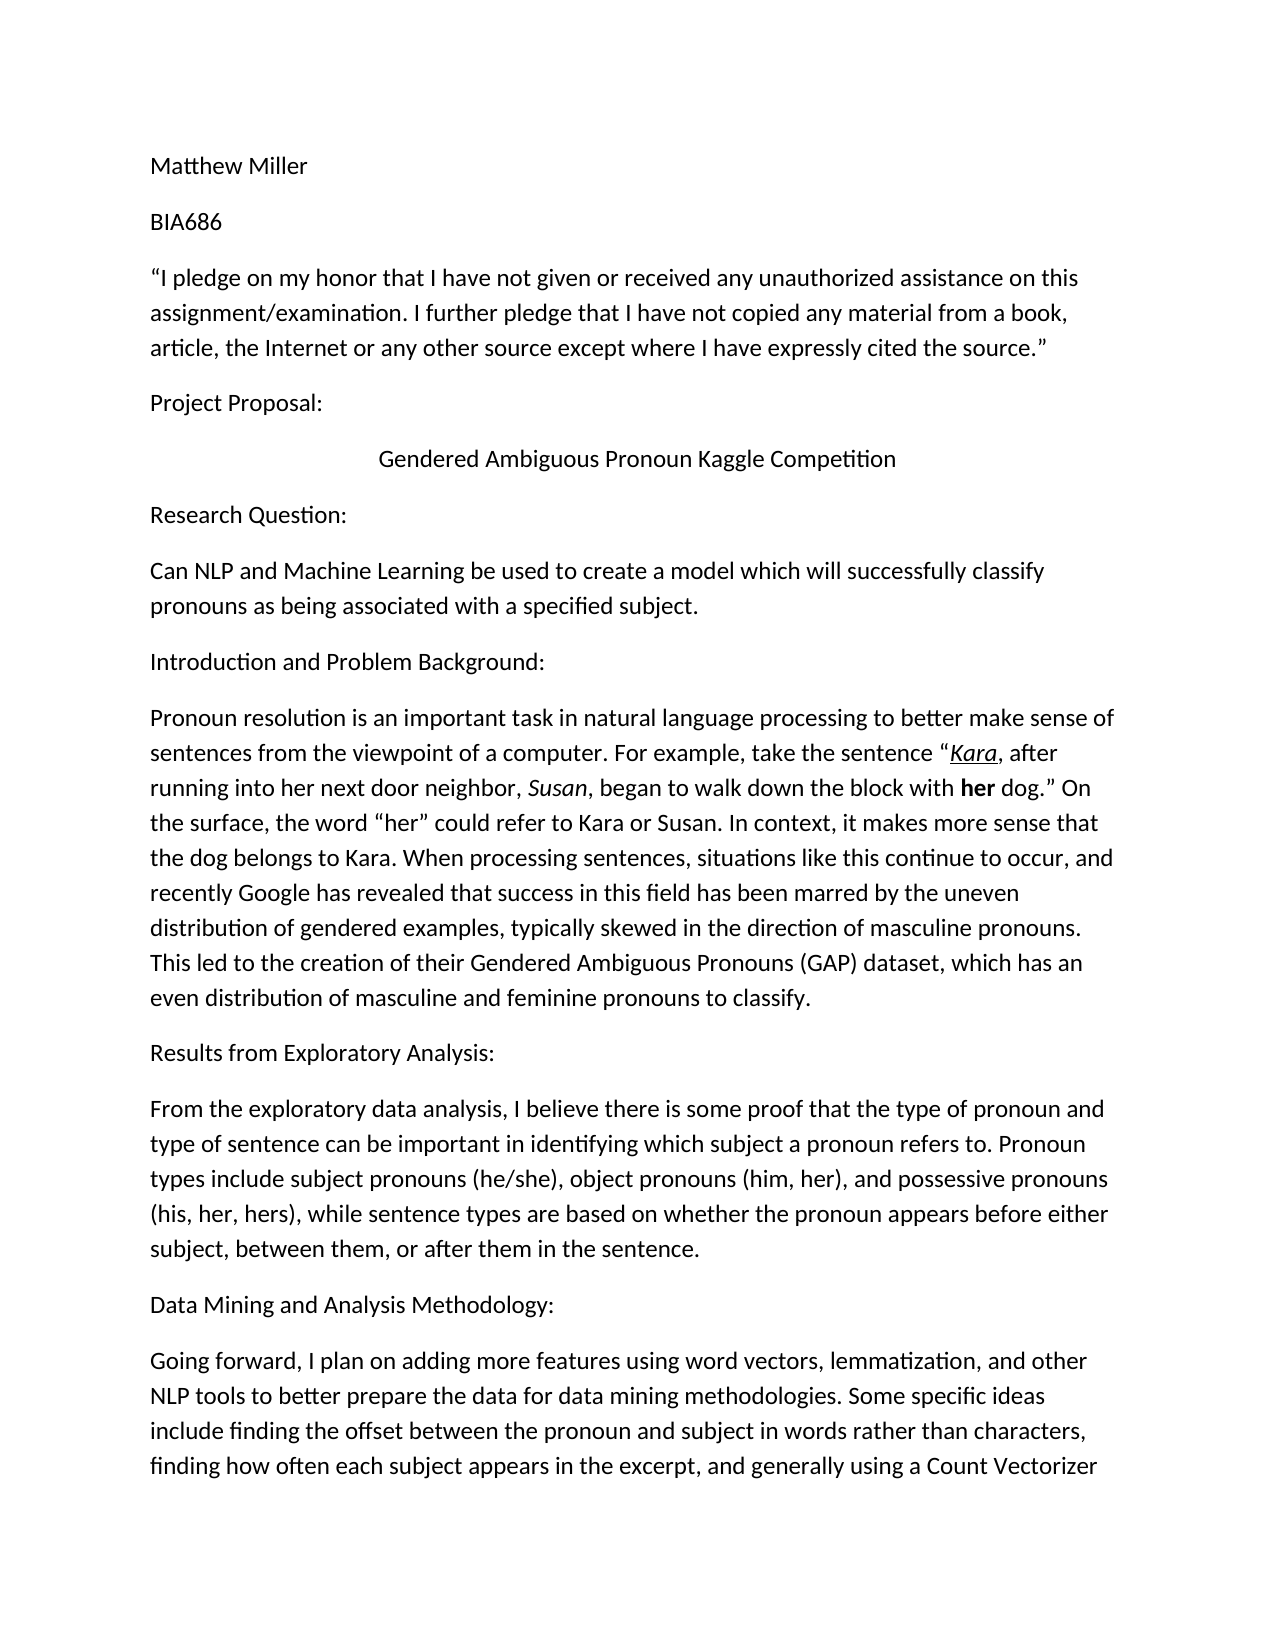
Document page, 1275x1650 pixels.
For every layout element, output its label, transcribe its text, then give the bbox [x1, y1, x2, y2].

text “I pledge on my honor that I have not given or received any unauthorized assistance on this assignment/examination. I further pledge that I have not copied any material from a book, article, the Internet or any other source except where I have expressly cited the source.” [150, 262, 1125, 362]
text Data Mining and Analysis Methodology: [150, 1289, 1125, 1320]
text Gendered Ambiguous Pronoun Kaggle Competition [150, 443, 1125, 474]
text Introduction and Problem Background: [150, 646, 1125, 676]
text Research Question: [150, 499, 1125, 530]
text Pronoun resolution is an important task in natural language processing to better make sense of sentences from the viewpoint of a computer. For example, take the sentence “Kara, after running into her next door neighbor, Susan, began to walk down the block with her dog.” On the surface, the word “her” could refer to Kara or Susan. In context, it makes more sense that the dog belongs to Kara. When processing sentences, situations like this continue to occur, and recently Google has revealed that success in this field has been marred by the uneven distribution of gendered examples, typically skewed in the direction of masculine pronouns. This led to the creation of their Gendered Ambiguous Pronouns (GAP) dataset, which has an even distribution of masculine and feminine pronouns to classify. [150, 702, 1125, 1012]
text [150, 1345, 1125, 1481]
text Project Proposal: [150, 387, 1125, 418]
text Can NLP and Machine Learning be used to create a model which will successfully classify pronouns as being associated with a specified subject. [150, 555, 1125, 621]
text Results from Exploratory Analysis: [150, 1037, 1125, 1068]
text BIA686 [150, 206, 1125, 236]
text Matthew Miller [150, 150, 1125, 181]
text From the exploratory data analysis, I believe there is some proof that the type of pronoun and type of sentence can be important in identifying which subject a pronoun refers to. Pronoun types include subject pronouns (he/she), object pronouns (him, her), and possessive pronouns (his, her, hers), while sentence types are based on whether the pronoun appears before either subject, between them, or after them in the sentence. [150, 1093, 1125, 1264]
